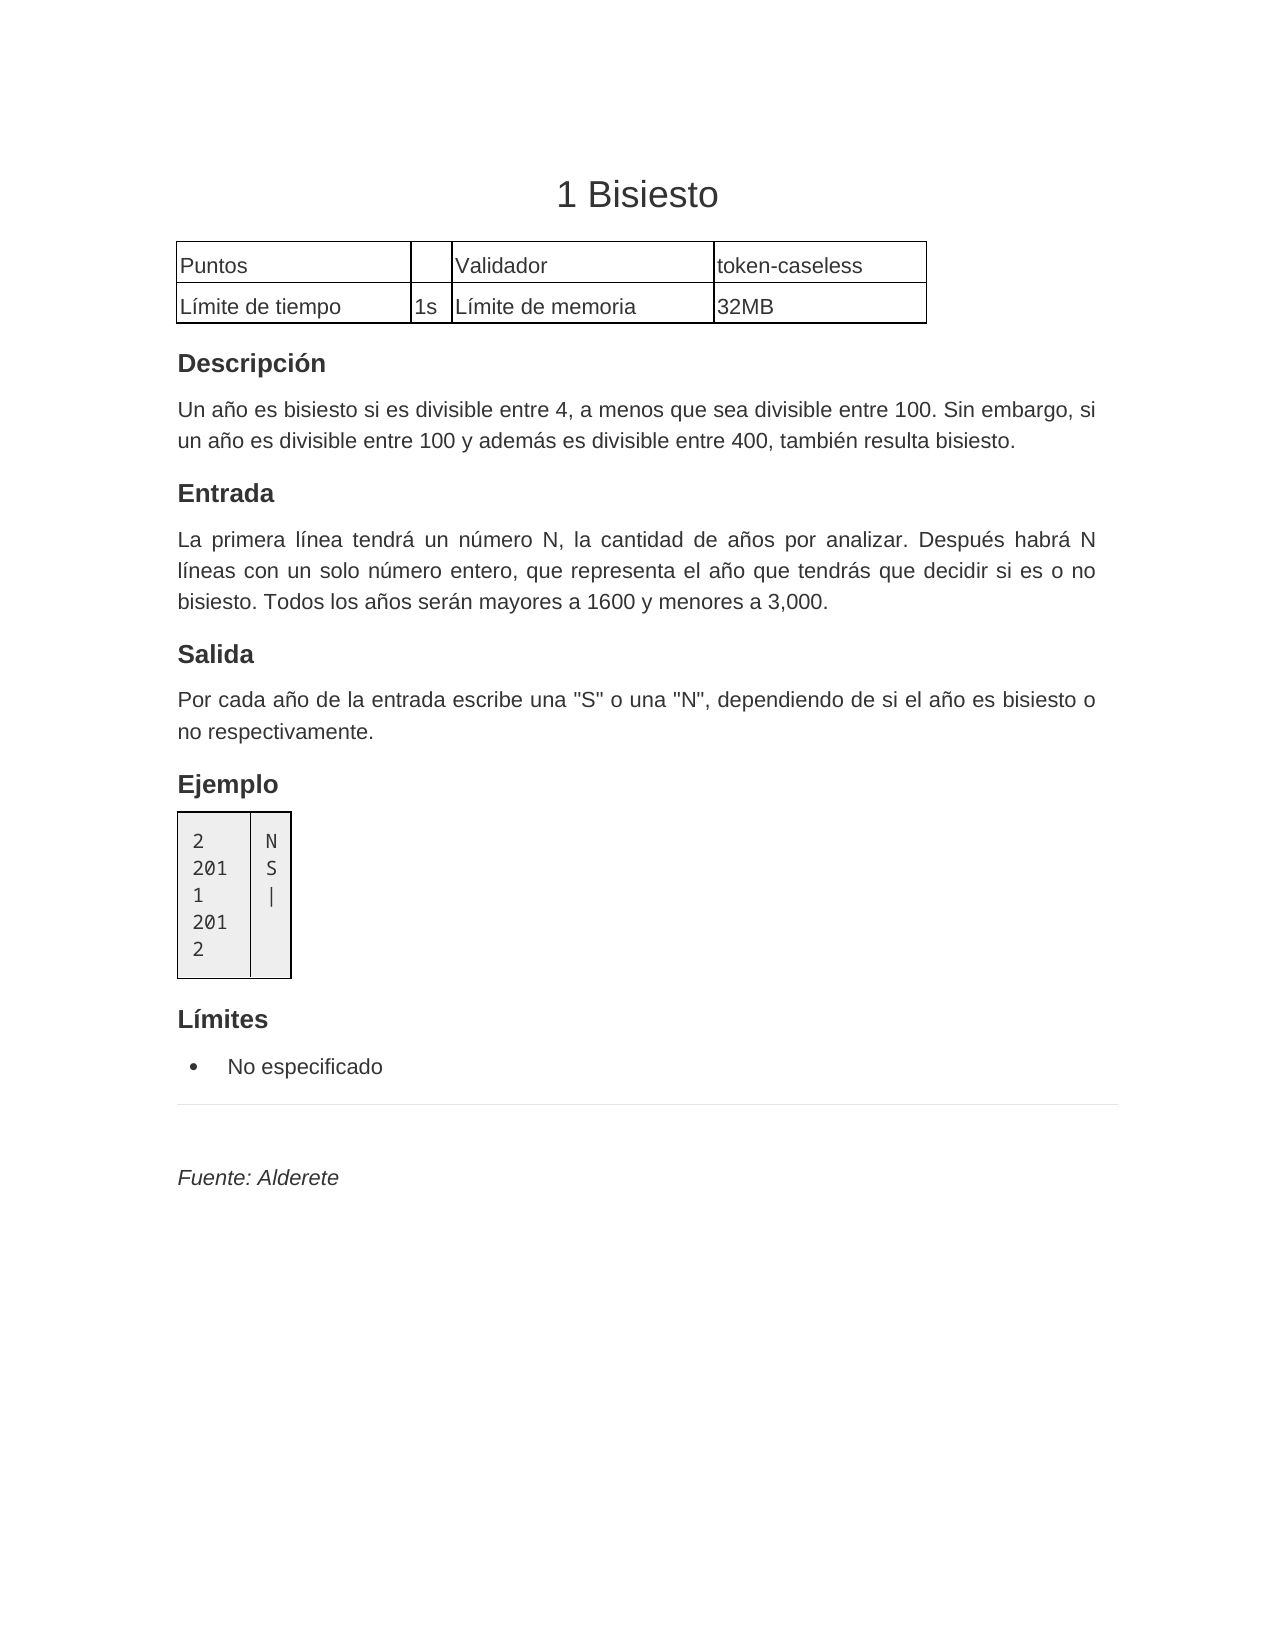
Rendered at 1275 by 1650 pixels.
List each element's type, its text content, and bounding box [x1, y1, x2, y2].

table_header 2 2011 2012 [178, 813, 250, 977]
table_header N S | [251, 813, 290, 977]
text La primera línea tendrá un número N, la cantidad de años por analizar. Después habrá N líneas con un solo número entero, que representa el año que tendrás que decidir si es o no bisiesto. Todos los años serán mayores a 1600 y menores a 3,000. [177, 521, 1098, 614]
table_header token-caseless [715, 242, 926, 281]
table_cell 1s [412, 283, 451, 322]
text Un año es bisiesto si es divisible entre 4, a menos que sea divisible entre 100. Sin embargo, si un año es divisible entre 100 y además es divisible entre 400, también resulta bisiesto. [177, 391, 1098, 453]
table_header Validador [453, 242, 713, 281]
text Por cada año de la entrada escribe una "S" o una "N", dependiendo de si el año es bisiesto o no respectivamente. [177, 681, 1098, 744]
table_cell 32MB [715, 283, 926, 322]
table_header Puntos [177, 242, 410, 281]
text Entrada [177, 478, 1098, 508]
list No especificado [190, 1046, 1098, 1079]
table_cell Límite de tiempo [177, 283, 410, 322]
text Ejemplo [177, 769, 1098, 799]
text Límites [177, 1004, 1098, 1034]
table_header [412, 242, 451, 281]
table_cell Límite de memoria [453, 283, 713, 322]
text 1 Bisiesto [202, 173, 1073, 216]
text Fuente: Alderete [177, 1157, 1098, 1190]
text Descripción [177, 348, 1098, 378]
text Salida [177, 639, 1098, 669]
